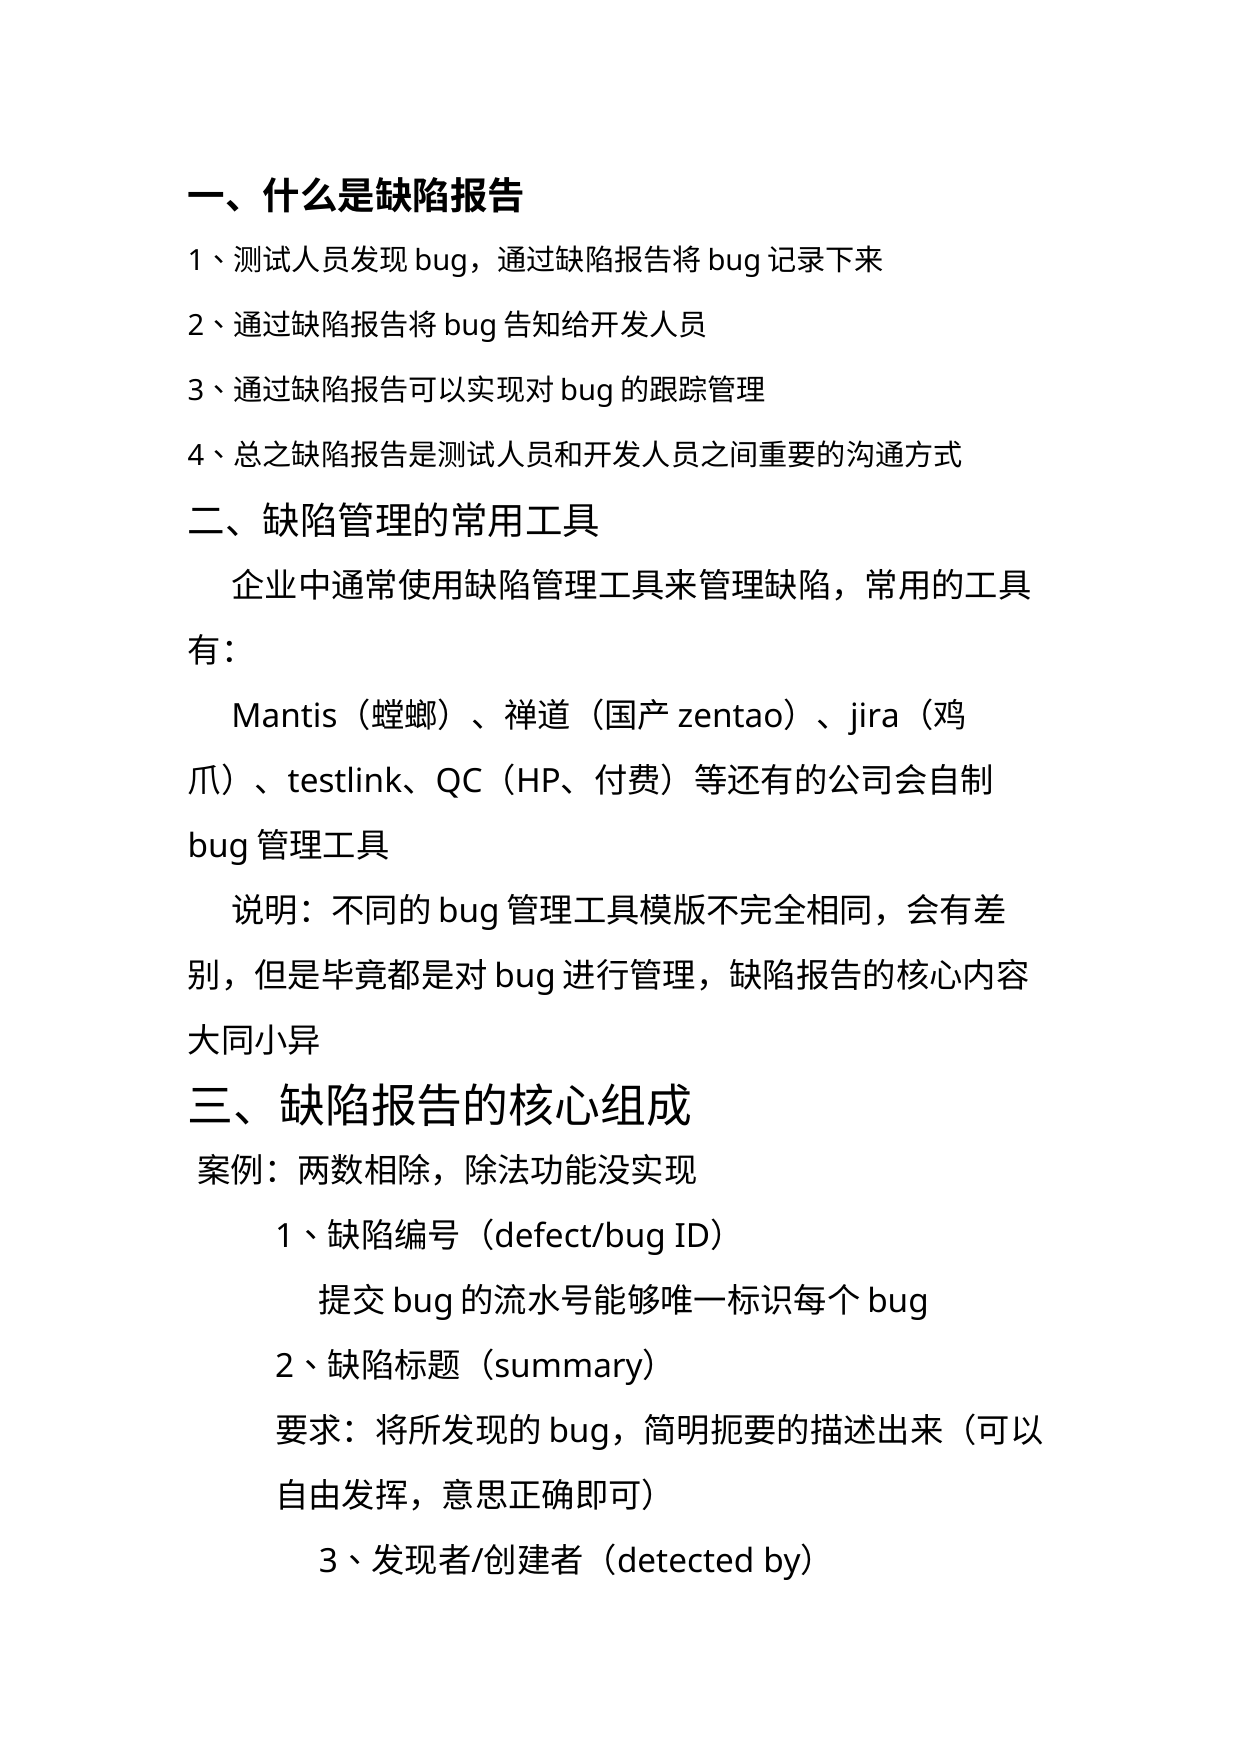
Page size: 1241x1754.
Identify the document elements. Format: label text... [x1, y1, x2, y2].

list 什么是缺陷报告 [187, 162, 1053, 227]
list 缺陷编号（defect/bug ID） [231, 1202, 1053, 1267]
list 说明：不同的bug管理工具模版不完全相同，会有差别，但是毕竟都是对bug进行管理，缺陷报告的核心内容大同小异 [187, 877, 1053, 1072]
list 通过缺陷报告可以实现对bug的跟踪管理 [187, 357, 1053, 422]
list 总之缺陷报告是测试人员和开发人员之间重要的沟通方式 [187, 422, 1053, 487]
list 测试人员发现bug，通过缺陷报告将bug记录下来 [187, 227, 1053, 292]
list 案例：两数相除，除法功能没实现 [187, 1137, 1053, 1202]
list 企业中通常使用缺陷管理工具来管理缺陷，常用的工具有： [187, 552, 1053, 682]
list 缺陷标题（summary） [231, 1332, 1053, 1397]
list 缺陷报告的核心组成 [187, 1072, 1053, 1137]
list 发现者/创建者（detected by） [275, 1527, 1053, 1592]
list 通过缺陷报告将bug告知给开发人员 [187, 292, 1053, 357]
list 提交bug的流水号能够唯一标识每个bug [275, 1267, 1053, 1332]
list 缺陷管理的常用工具 [187, 487, 1053, 552]
list 要求：将所发现的bug，简明扼要的描述出来（可以自由发挥，意思正确即可） [275, 1397, 1053, 1527]
list Mantis（螳螂）、禅道（国产zentao）、jira（鸡爪）、testlink、QC（HP、付费）等还有的公司会自制bug管理工具 [187, 682, 1053, 877]
